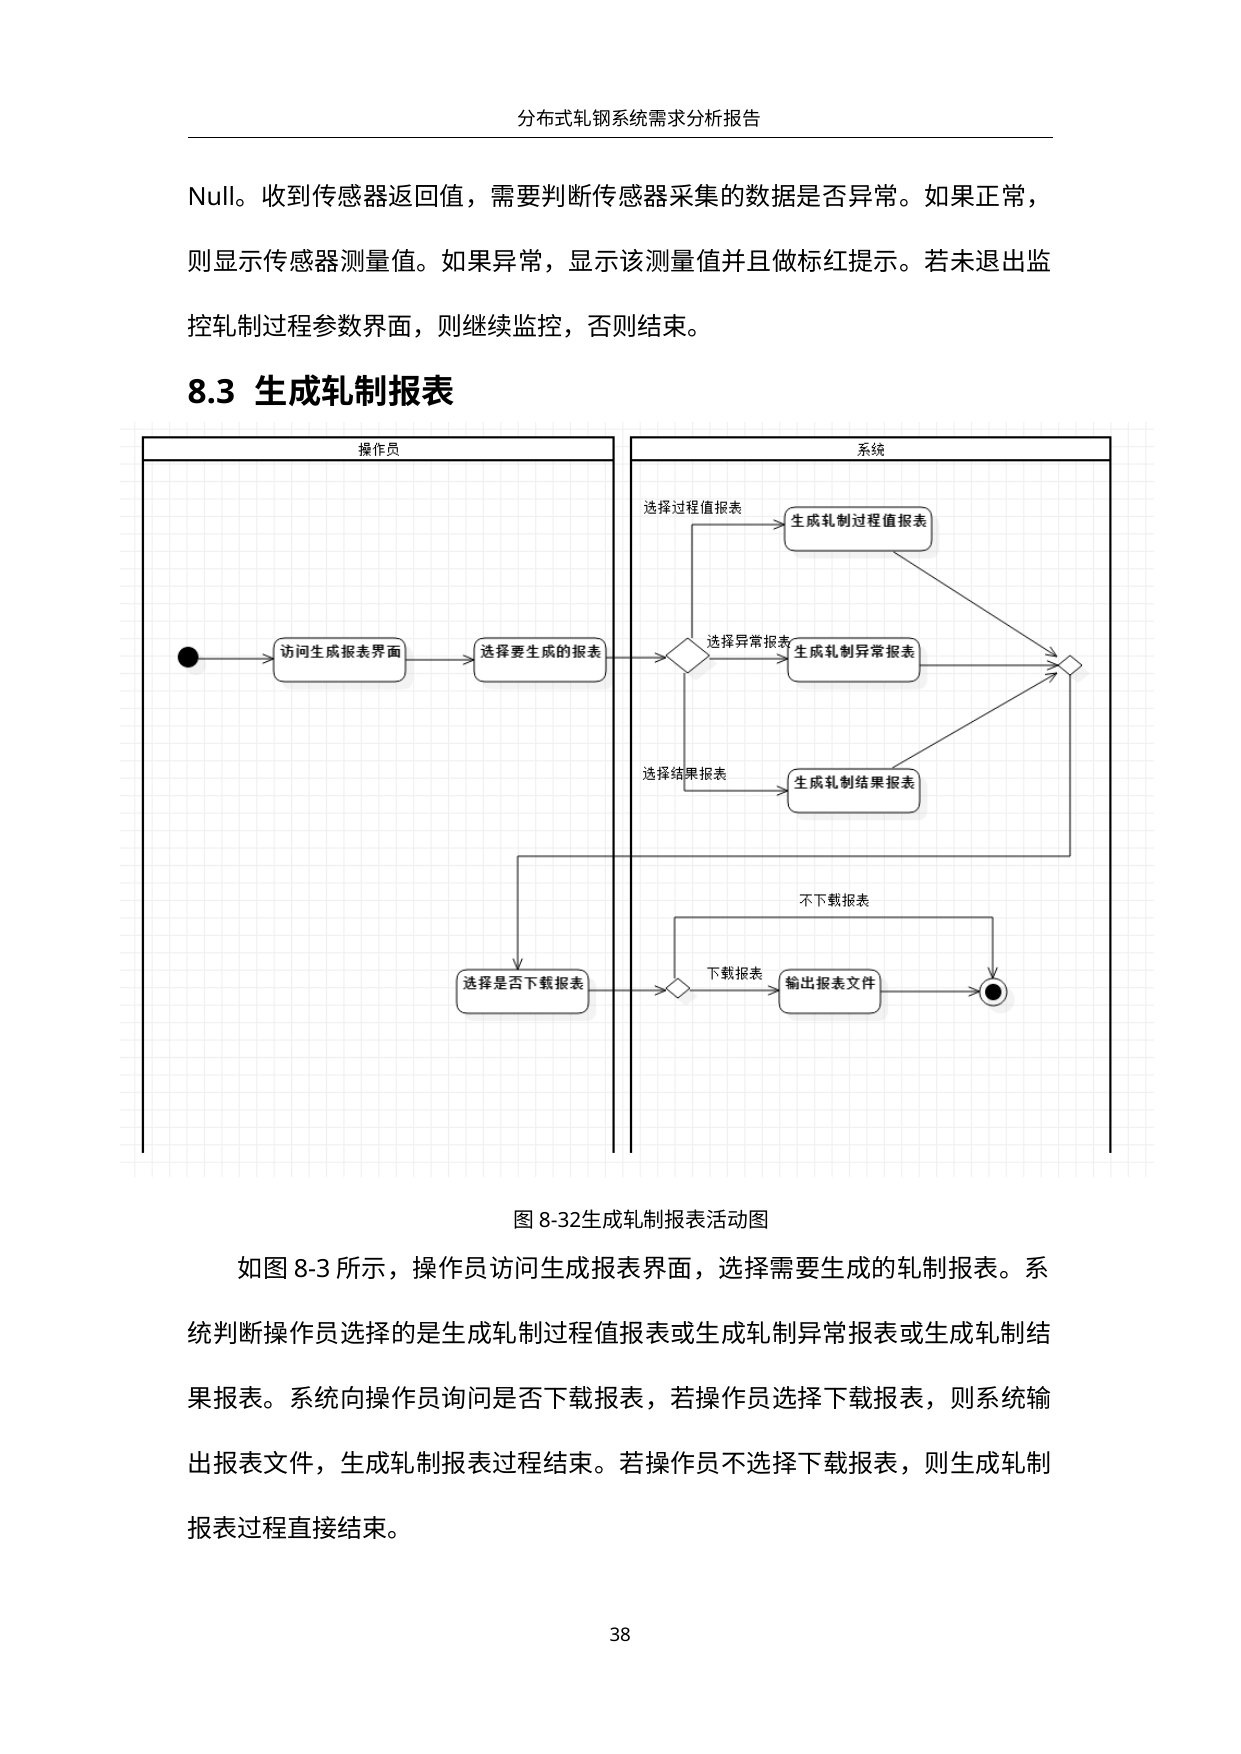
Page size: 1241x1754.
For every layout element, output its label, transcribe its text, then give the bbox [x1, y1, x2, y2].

text 如图8-3所示，操作员访问生成报表界面，选择需要生成的轧制报表。系统判断操作员选择的是生成轧制过程值报表或生成轧制异常报表或生成轧制结果报表。系统向操作员询问是否下载报表，若操作员选择下载报表，则系统输出报表文件，生成轧制报表过程结束。若操作员不选择下载报表，则生成轧制报表过程直接结束。 [187, 1234, 1053, 1559]
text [187, 162, 1053, 357]
subtitle 生成轧制报表 [187, 357, 1053, 422]
picture [119, 422, 1154, 1177]
